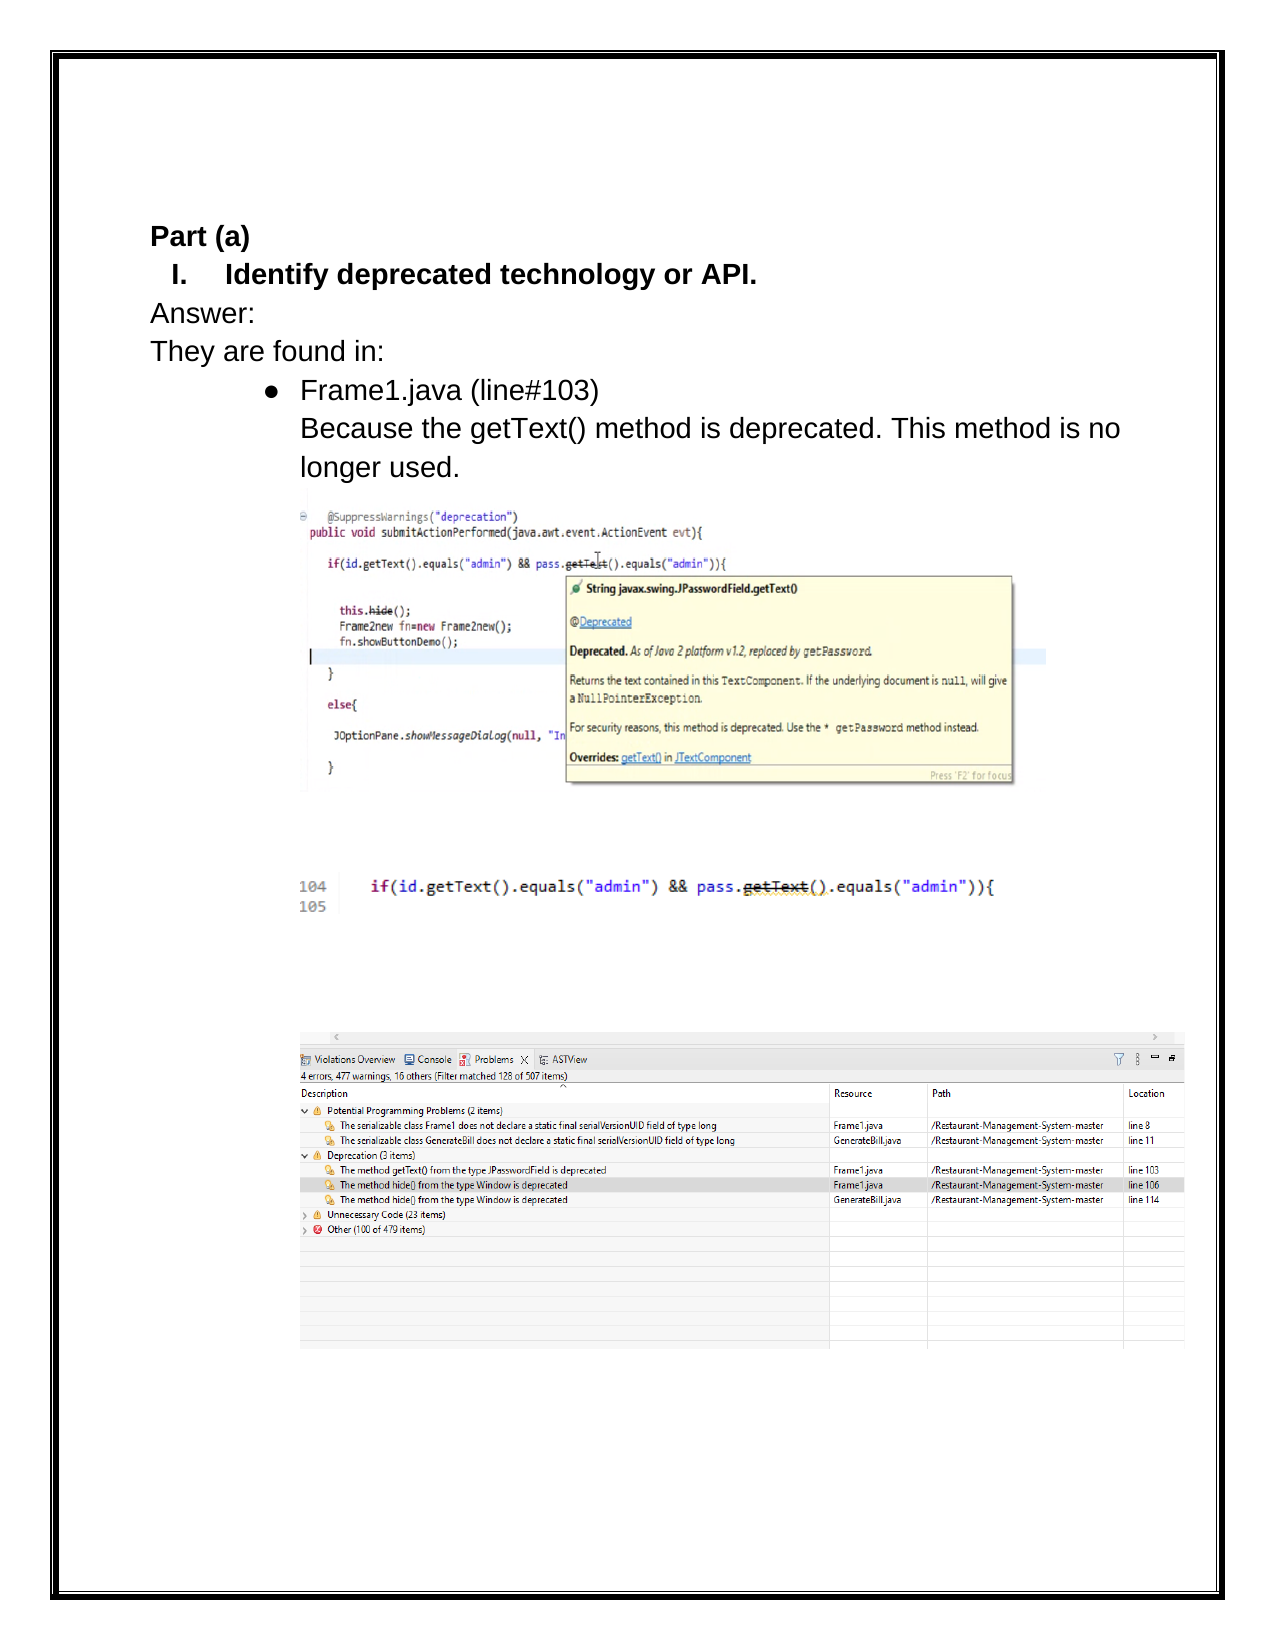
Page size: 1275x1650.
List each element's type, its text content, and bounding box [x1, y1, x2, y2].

list Identify deprecated technology or API. [187, 257, 1125, 291]
text Because the getText() method is deprecated. This method is no longer used. [300, 411, 1125, 483]
text Part (a) [150, 219, 1125, 252]
list Frame1.java (line#103) [262, 373, 1125, 406]
picture [300, 872, 1111, 914]
picture [300, 488, 1046, 792]
text Answer: [150, 296, 1125, 329]
picture [300, 1032, 1185, 1349]
text They are found in: [150, 334, 1125, 368]
